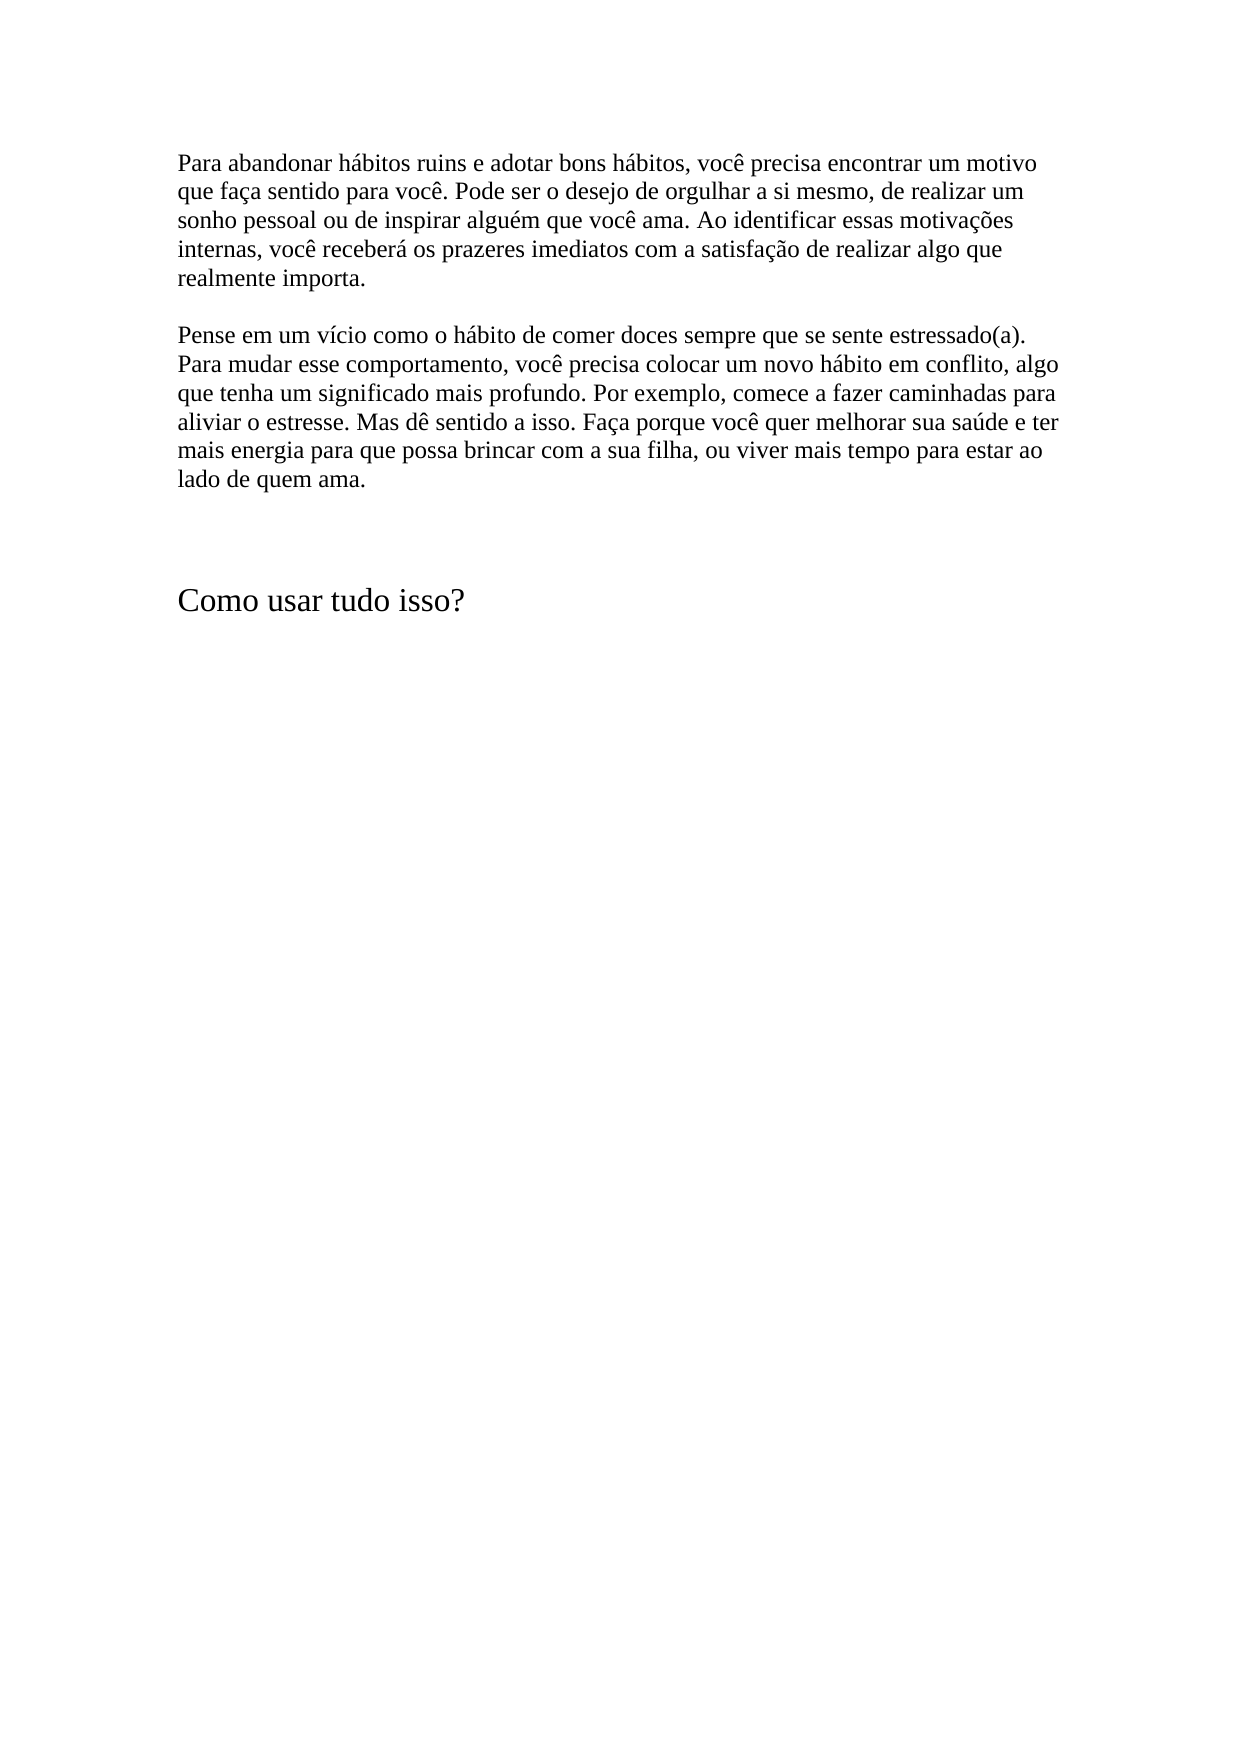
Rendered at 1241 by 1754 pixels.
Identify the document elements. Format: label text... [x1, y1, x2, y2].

text Como usar tudo isso? [177, 580, 1063, 618]
text Para abandonar hábitos ruins e adotar bons hábitos, você precisa encontrar um motivo que faça sentido para você. Pode ser o desejo de orgulhar a si mesmo, de realizar um sonho pessoal ou de inspirar alguém que você ama. Ao identificar essas motivações internas, você receberá os prazeres imediatos com a satisfação de realizar algo que realmente importa. [177, 148, 1063, 291]
text Pense em um vício como o hábito de comer doces sempre que se sente estressado(a). Para mudar esse comportamento, você precisa colocar um novo hábito em conflito, algo que tenha um significado mais profundo. Por exemplo, comece a fazer caminhadas para aliviar o estresse. Mas dê sentido a isso. Faça porque você quer melhorar sua saúde e ter mais energia para que possa brincar com a sua filha, ou viver mais tempo para estar ao lado de quem ama. [177, 321, 1063, 493]
